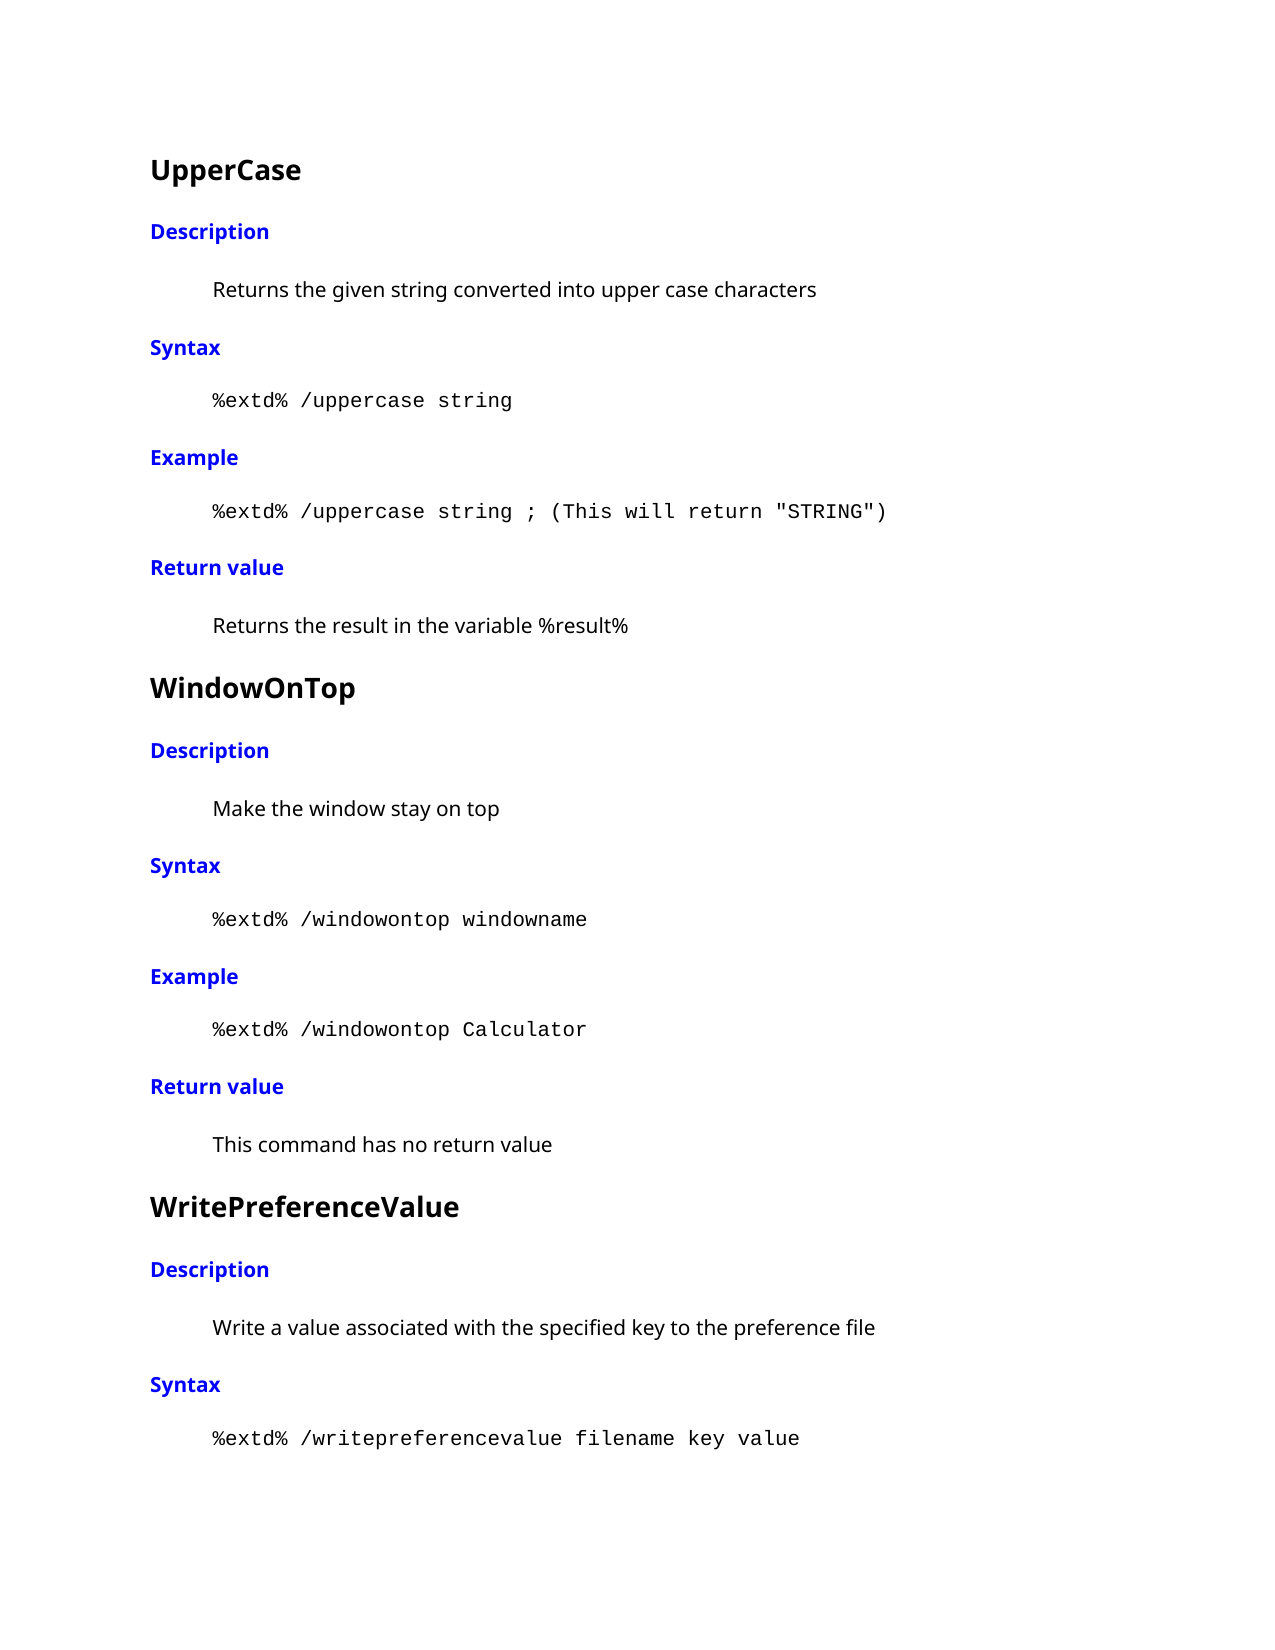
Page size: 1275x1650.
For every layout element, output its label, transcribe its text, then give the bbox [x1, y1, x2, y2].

text Returns the result in the variable %result% [212, 611, 1125, 639]
text Description [150, 1255, 1125, 1283]
text Description [150, 736, 1125, 765]
text Returns the given string converted into upper case characters [212, 275, 1125, 303]
text Return value [150, 553, 1125, 582]
text Description [150, 217, 1125, 246]
text Example [150, 962, 1125, 990]
text Example [150, 443, 1125, 472]
text %extd% /uppercase string [212, 390, 1125, 414]
text WritePreferenceValue [150, 1187, 1125, 1226]
text WindowOnTop [150, 669, 1125, 707]
text %extd% /windowontop Calculator [212, 1019, 1125, 1043]
text UpperCase [150, 150, 1125, 188]
text %extd% /uppercase string ; (This will return "STRING") [212, 501, 1125, 524]
text Return value [150, 1072, 1125, 1101]
text %extd% /writepreferencevalue filename key value [212, 1428, 1125, 1451]
text Write a value associated with the specified key to the preference file [212, 1313, 1125, 1341]
text This command has no return value [212, 1130, 1125, 1158]
text Syntax [150, 1370, 1125, 1399]
text Make the window stay on top [212, 794, 1125, 822]
text Syntax [150, 851, 1125, 880]
text %extd% /windowontop windowname [212, 909, 1125, 933]
text Syntax [150, 333, 1125, 361]
